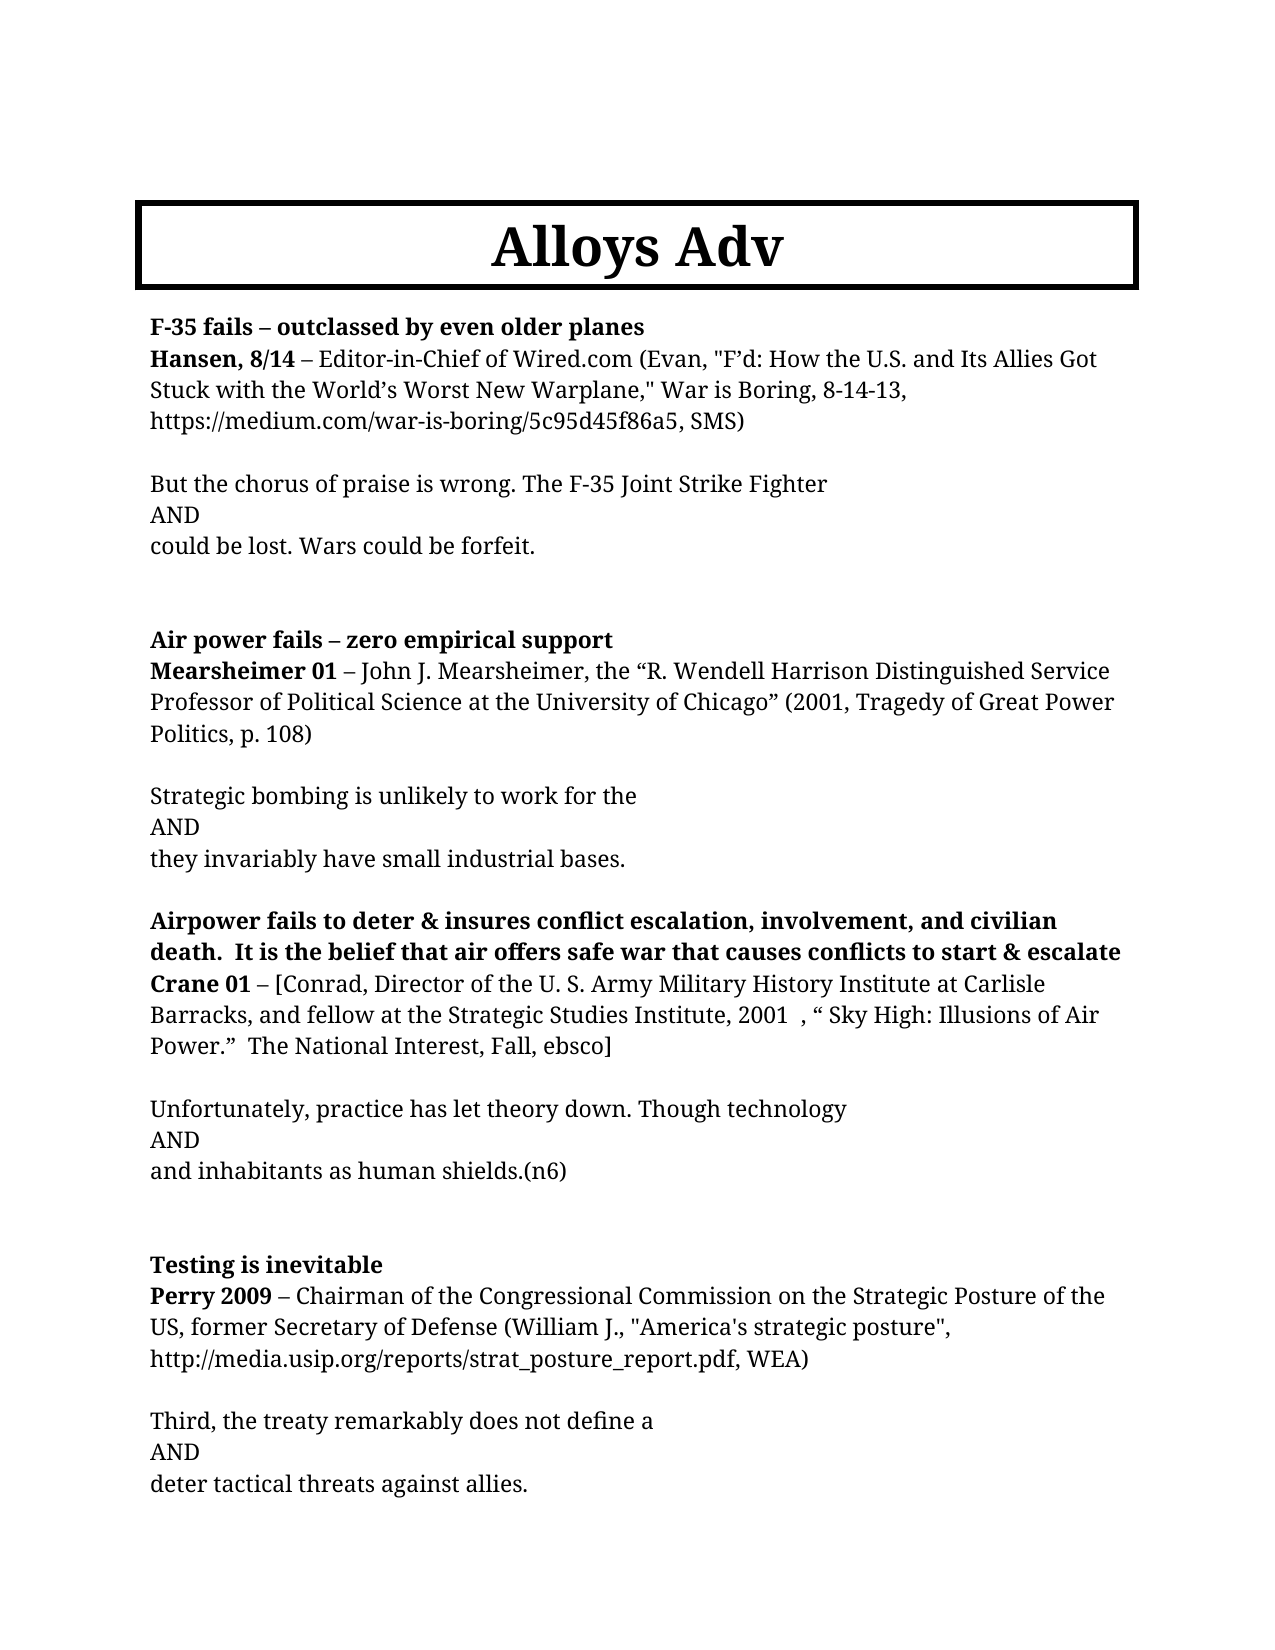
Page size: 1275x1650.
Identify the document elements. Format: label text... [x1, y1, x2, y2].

text But the chorus of praise is wrong. The F-35 Joint Strike Fighter [150, 467, 1125, 499]
text AND [150, 811, 1125, 842]
text Hansen, 8/14 – Editor-in-Chief of Wired.com (Evan, "F’d: How the U.S. and Its Allies Got Stuck with the World’s Worst New Warplane," War is Boring, 8-14-13, https://medium.com/war-is-boring/5c95d45f86a5, SMS) [150, 342, 1125, 436]
text Mearsheimer 01 – John J. Mearsheimer, the “R. Wendell Harrison Distinguished Service Professor of Political Science at the University of Chicago” (2001, Tragedy of Great Power Politics, p. 108) [150, 655, 1125, 749]
text Unfortunately, practice has let theory down. Though technology [150, 1092, 1125, 1124]
text AND [150, 1124, 1125, 1155]
text Third, the treaty remarkably does not define a [150, 1405, 1125, 1436]
text could be lost. Wars could be forfeit. [150, 530, 1125, 561]
text they invariably have small industrial bases. [150, 842, 1125, 874]
text AND [150, 1436, 1125, 1467]
text AND [150, 499, 1125, 530]
text Air power fails – zero empirical support [150, 624, 1125, 655]
text and inhabitants as human shields.(n6) [150, 1155, 1125, 1186]
text Testing is inevitable [150, 1249, 1125, 1280]
subtitle Alloys Adv [142, 206, 1133, 284]
text Airpower fails to deter & insures conflict escalation, involvement, and civilian death. It is the belief that air offers safe war that causes conflicts to start & escalate [150, 905, 1125, 967]
text deter tactical threats against allies. [150, 1467, 1125, 1499]
text Crane 01 – [Conrad, Director of the U. S. Army Military History Institute at Carlisle Barracks, and fellow at the Strategic Studies Institute, 2001 , “ Sky High: Illusions of Air Power.” The National Interest, Fall, ebsco] [150, 967, 1125, 1061]
text Perry 2009 – Chairman of the Congressional Commission on the Strategic Posture of the US, former Secretary of Defense (William J., "America's strategic posture", http://media.usip.org/reports/strat_posture_report.pdf, WEA) [150, 1280, 1125, 1374]
text Strategic bombing is unlikely to work for the [150, 780, 1125, 811]
subtitle F-35 fails – outclassed by even older planes [150, 311, 1125, 342]
